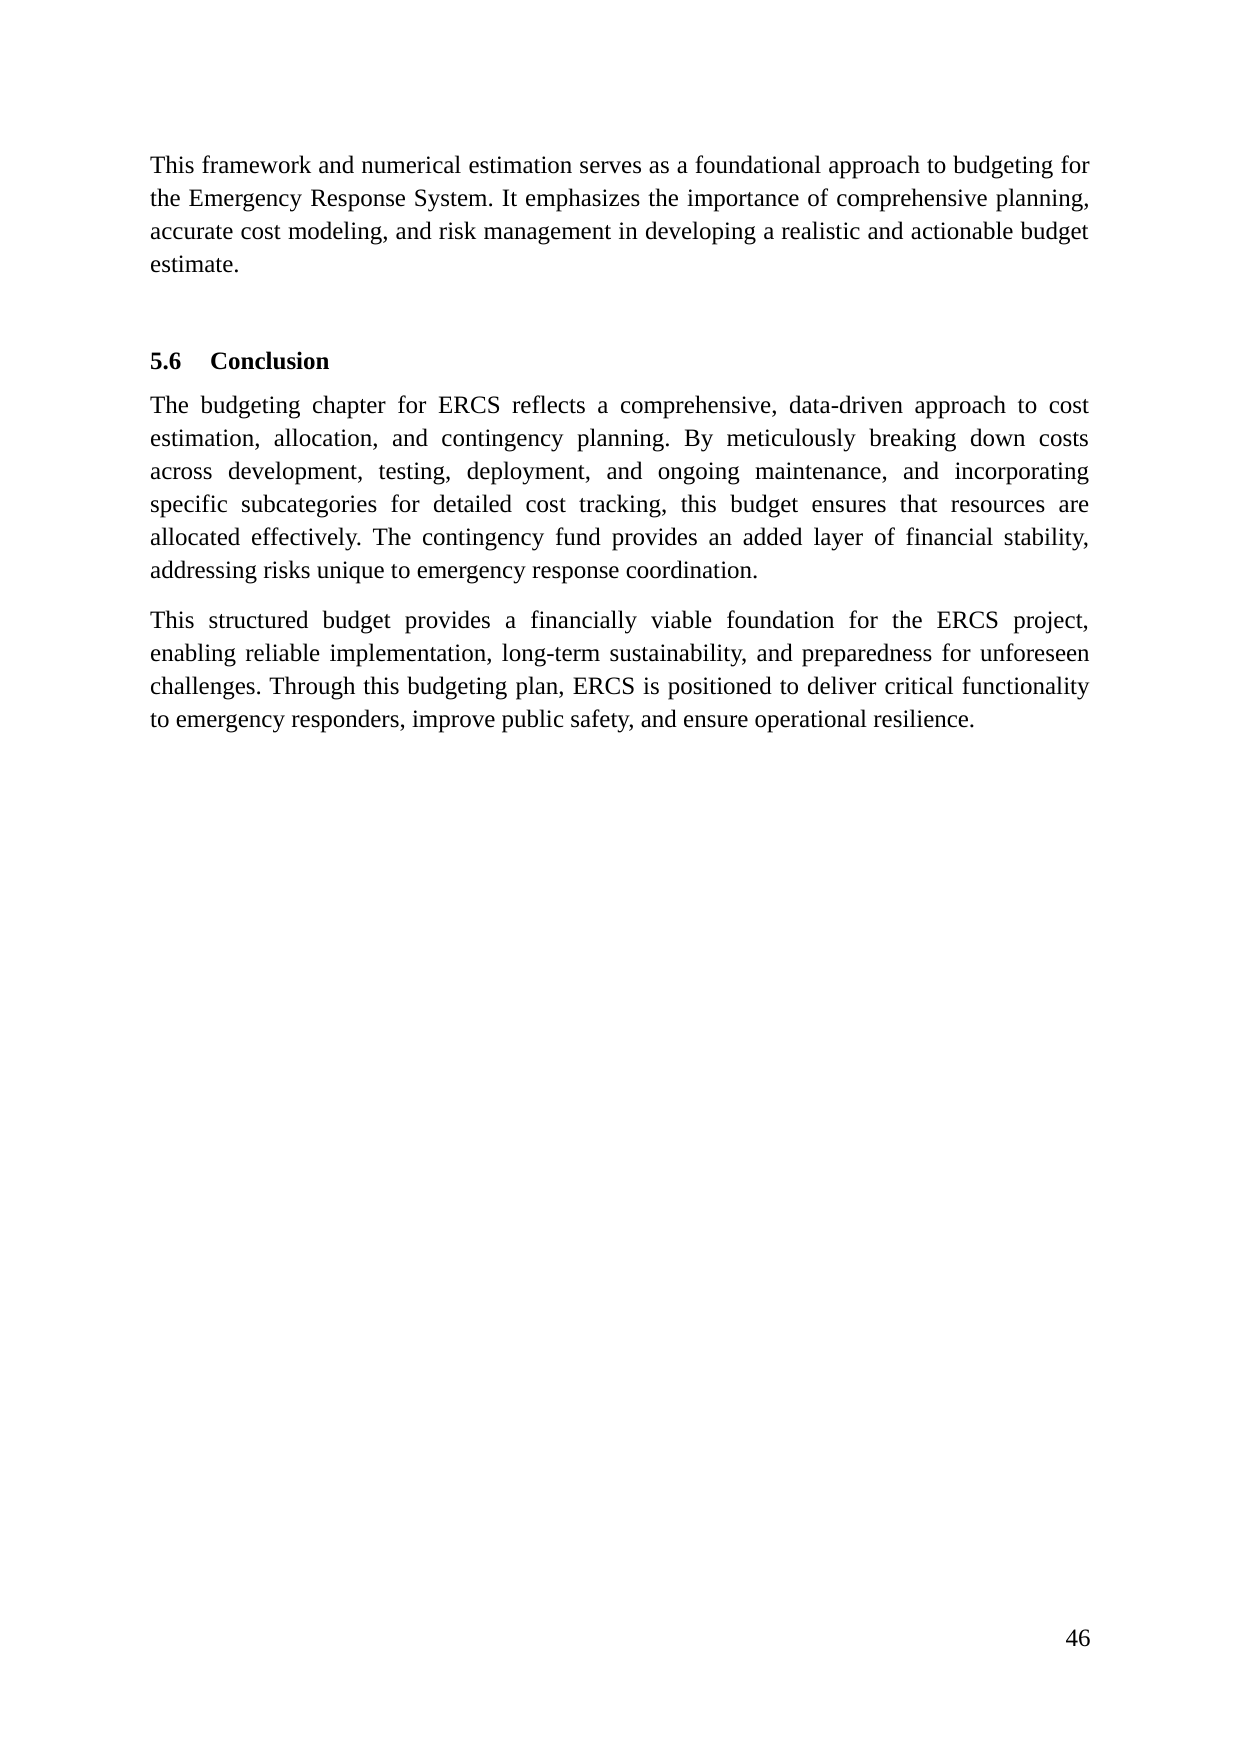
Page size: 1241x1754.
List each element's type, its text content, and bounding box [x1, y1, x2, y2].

text The budgeting chapter for ERCS reflects a comprehensive, data-driven approach to cost estimation, allocation, and contingency planning. By meticulously breaking down costs across development, testing, deployment, and ongoing maintenance, and incorporating specific subcategories for detailed cost tracking, this budget ensures that resources are allocated effectively. The contingency fund provides an added layer of financial stability, addressing risks unique to emergency response coordination. [150, 390, 1090, 584]
text This framework and numerical estimation serves as a foundational approach to budgeting for the Emergency Response System. It emphasizes the importance of comprehensive planning, accurate cost modeling, and risk management in developing a realistic and actionable budget estimate. [150, 150, 1090, 278]
subtitle Conclusion [150, 346, 1090, 375]
text This structured budget provides a financially viable foundation for the ERCS project, enabling reliable implementation, long-term sustainability, and preparedness for unforeseen challenges. Through this budgeting plan, ERCS is positioned to deliver critical functionality to emergency responders, improve public safety, and ensure operational resilience. [150, 605, 1090, 733]
